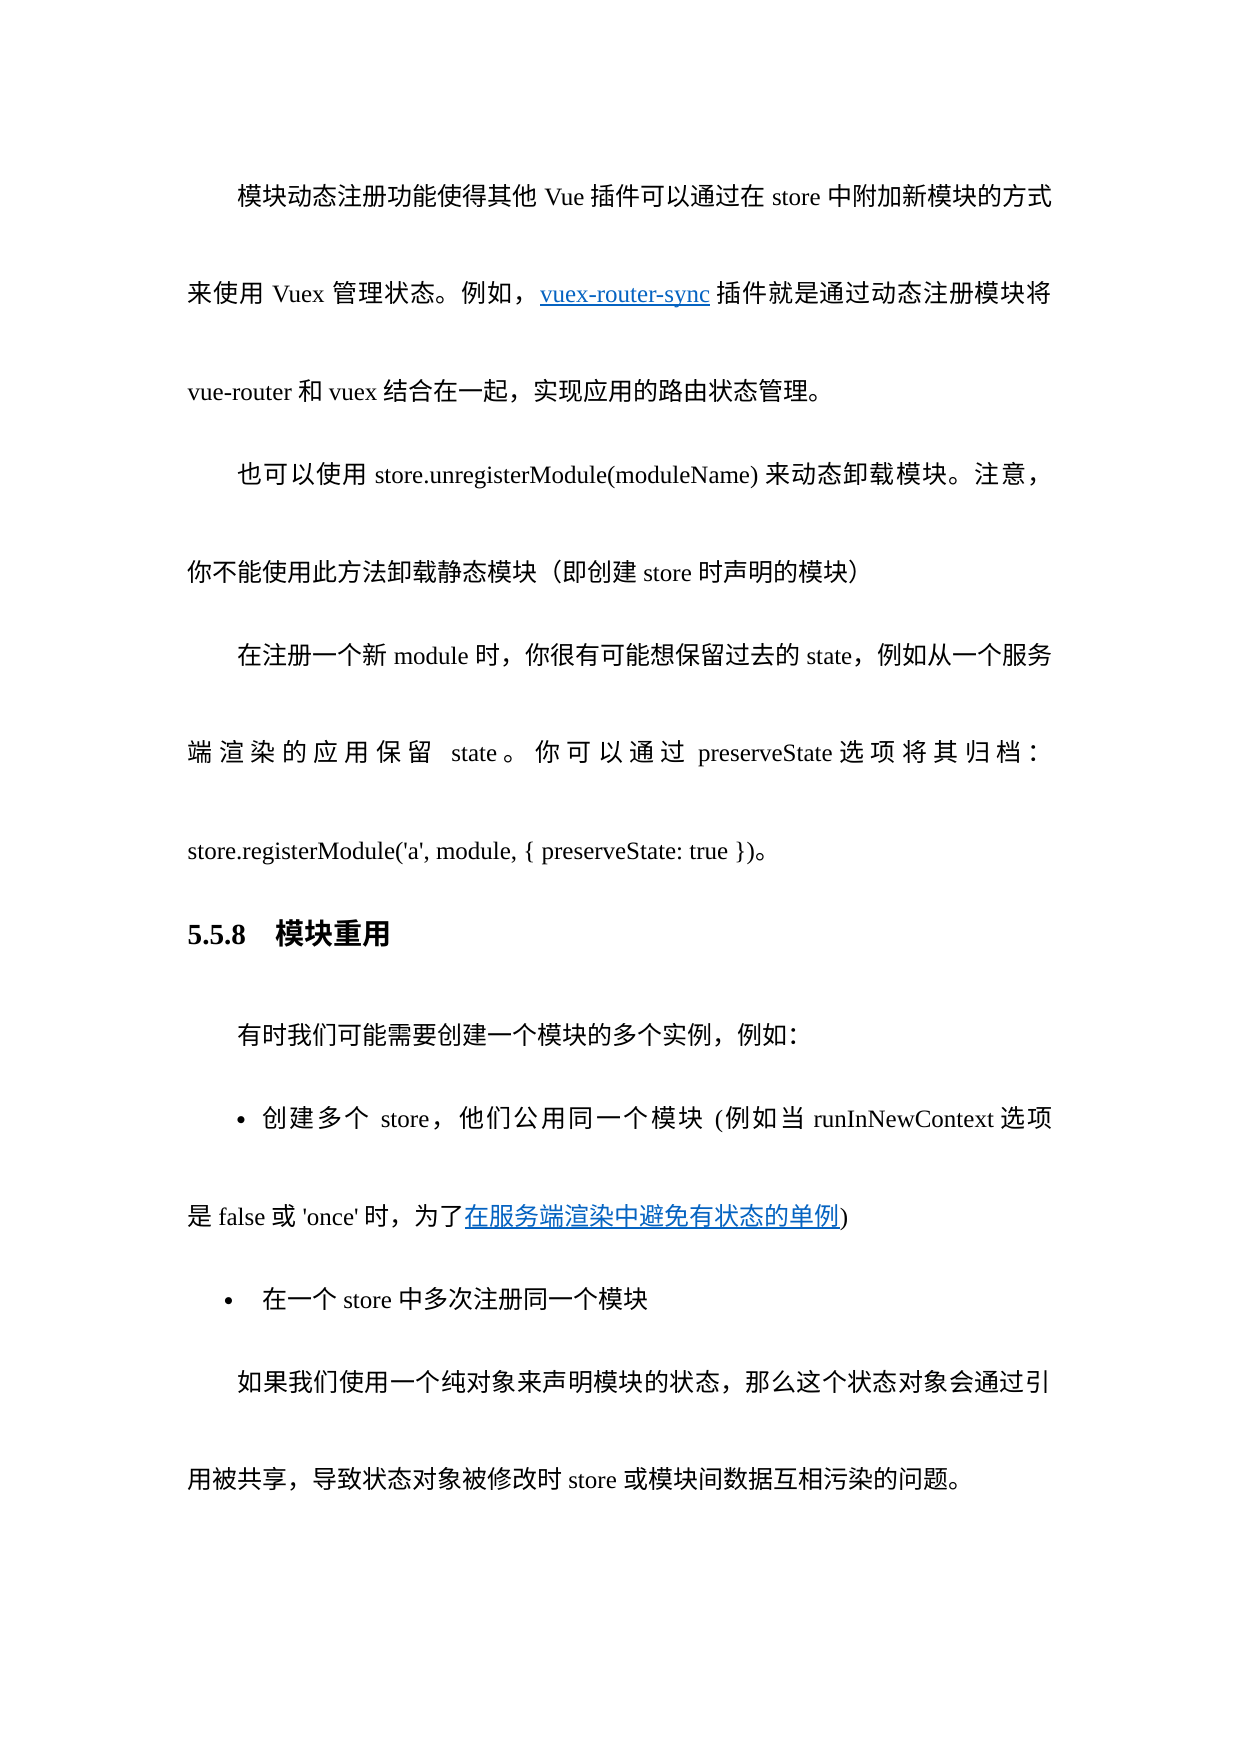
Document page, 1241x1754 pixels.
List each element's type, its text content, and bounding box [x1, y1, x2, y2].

subtitle 模块重用 [187, 899, 1053, 964]
text 模块动态注册功能使得其他 Vue 插件可以通过在 store 中附加新模块的方式来使用 Vuex 管理状态。例如，vuex-router-sync 插件就是通过动态注册模块将 vue-router 和 vuex 结合在一起，实现应用的路由状态管理。 [187, 162, 1053, 422]
text 有时我们可能需要创建一个模块的多个实例，例如： [187, 1001, 1053, 1066]
text 在注册一个新 module 时，你很有可能想保留过去的 state，例如从一个服务端渲染的应用保留 state。你可以通过 preserveState 选项将其归档：store.registerModule('a', module, { preserveState: true })。 [187, 621, 1053, 881]
list 创建多个 store，他们公用同一个模块 (例如当 runInNewContext 选项是 false 或 'once' 时，为了在服务端渲染中避免有状态的单例) [187, 1084, 1053, 1247]
text 如果我们使用一个纯对象来声明模块的状态，那么这个状态对象会通过引用被共享，导致状态对象被修改时 store 或模块间数据互相污染的问题。 [187, 1348, 1053, 1511]
list 在一个 store 中多次注册同一个模块 [225, 1265, 1053, 1330]
text 也可以使用 store.unregisterModule(moduleName) 来动态卸载模块。注意，你不能使用此方法卸载静态模块（即创建 store 时声明的模块） [187, 440, 1053, 603]
